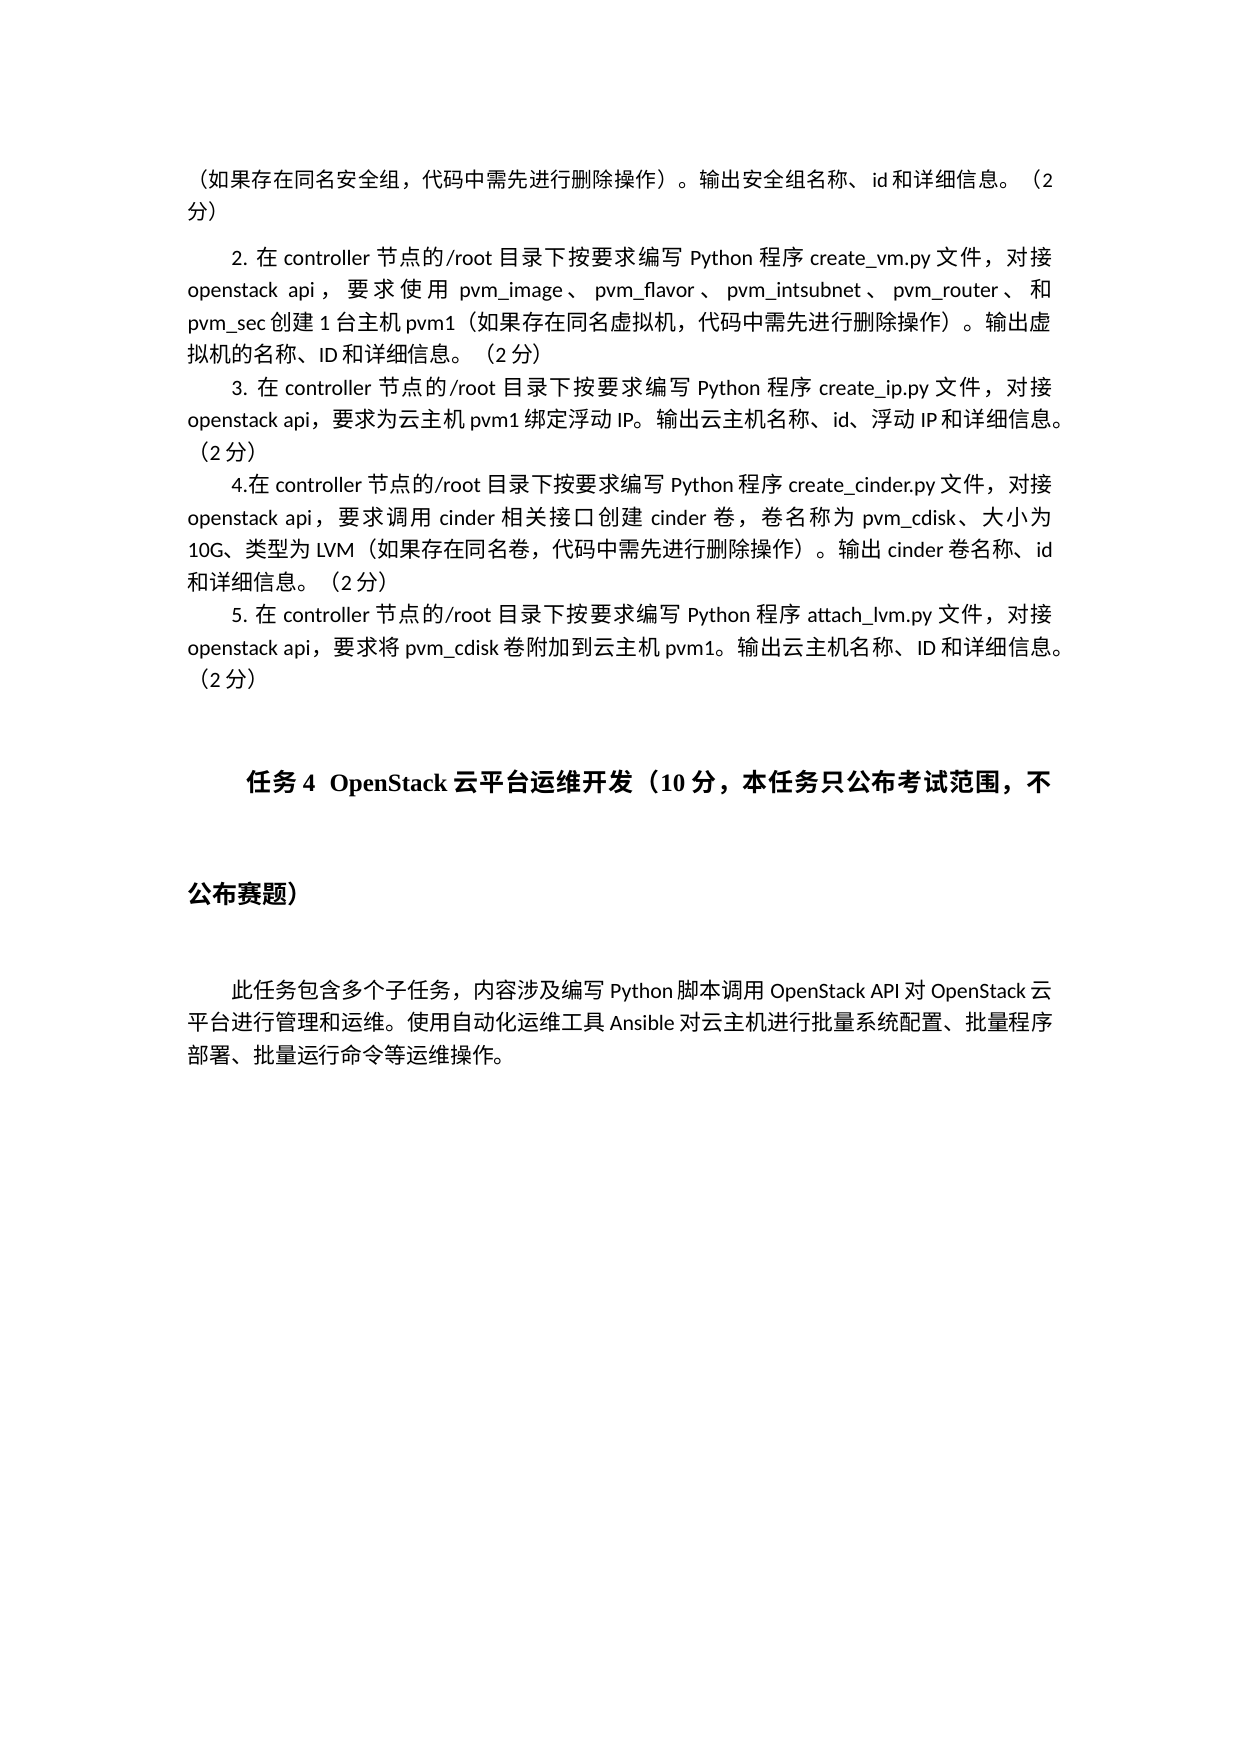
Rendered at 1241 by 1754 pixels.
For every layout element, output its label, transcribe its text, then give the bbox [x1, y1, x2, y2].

text 2. 在controller节点的/root目录下按要求编写Python程序create_vm.py文件，对接 openstack api，要求使用pvm_image、pvm_flavor、pvm_intsubnet、pvm_router、和pvm_sec创建1台主机pvm1（如果存在同名虚拟机，代码中需先进行删除操作）。输出虚拟机的名称、ID和详细信息。（2分） [187, 239, 1053, 369]
text 3. 在controller节点的/root目录下按要求编写Python程序create_ip.py文件，对接 openstack api，要求为云主机pvm1绑定浮动IP。输出云主机名称、id、浮动IP和详细信息。（2分） [187, 369, 1053, 467]
text 5. 在controller节点的/root目录下按要求编写Python程序attach_lvm.py文件，对接 openstack api，要求将pvm_cdisk卷附加到云主机pvm1。输出云主机名称、ID和详细信息。（2分） [187, 597, 1053, 694]
subtitle 任务4 OpenStack云平台运维开发（10分，本任务只公布考试范围，不公布赛题） [187, 748, 1053, 925]
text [187, 162, 1053, 227]
text 4.在controller节点的/root目录下按要求编写Python程序create_cinder.py文件，对接 openstack api，要求调用cinder相关接口创建cinder卷，卷名称为pvm_cdisk、大小为10G、类型为LVM（如果存在同名卷，代码中需先进行删除操作）。输出cinder卷名称、id和详细信息。（2分） [187, 467, 1053, 597]
text 此任务包含多个子任务，内容涉及编写Python脚本调用OpenStack API对OpenStack云平台进行管理和运维。使用自动化运维工具Ansible对云主机进行批量系统配置、批量程序部署、批量运行命令等运维操作。 [187, 972, 1053, 1070]
